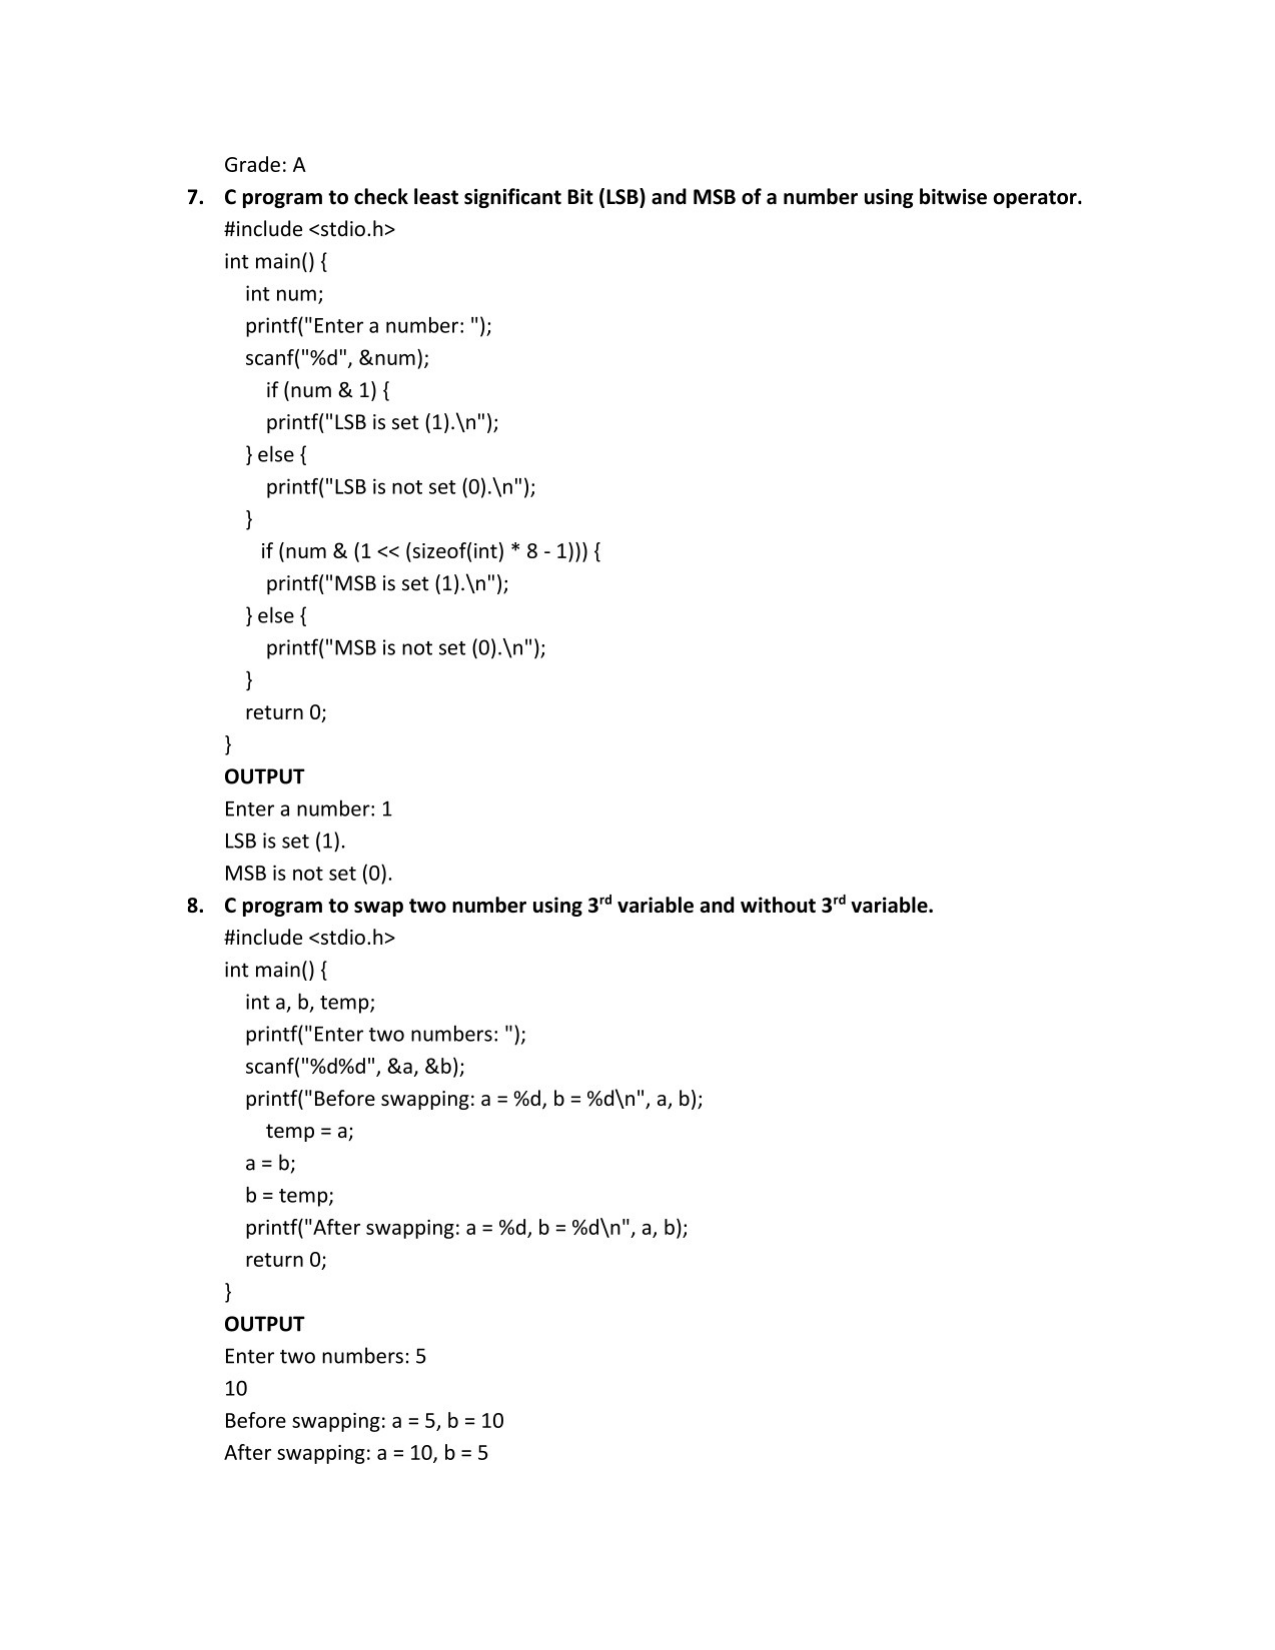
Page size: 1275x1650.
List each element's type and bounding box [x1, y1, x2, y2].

picture [187, 156, 1082, 1464]
